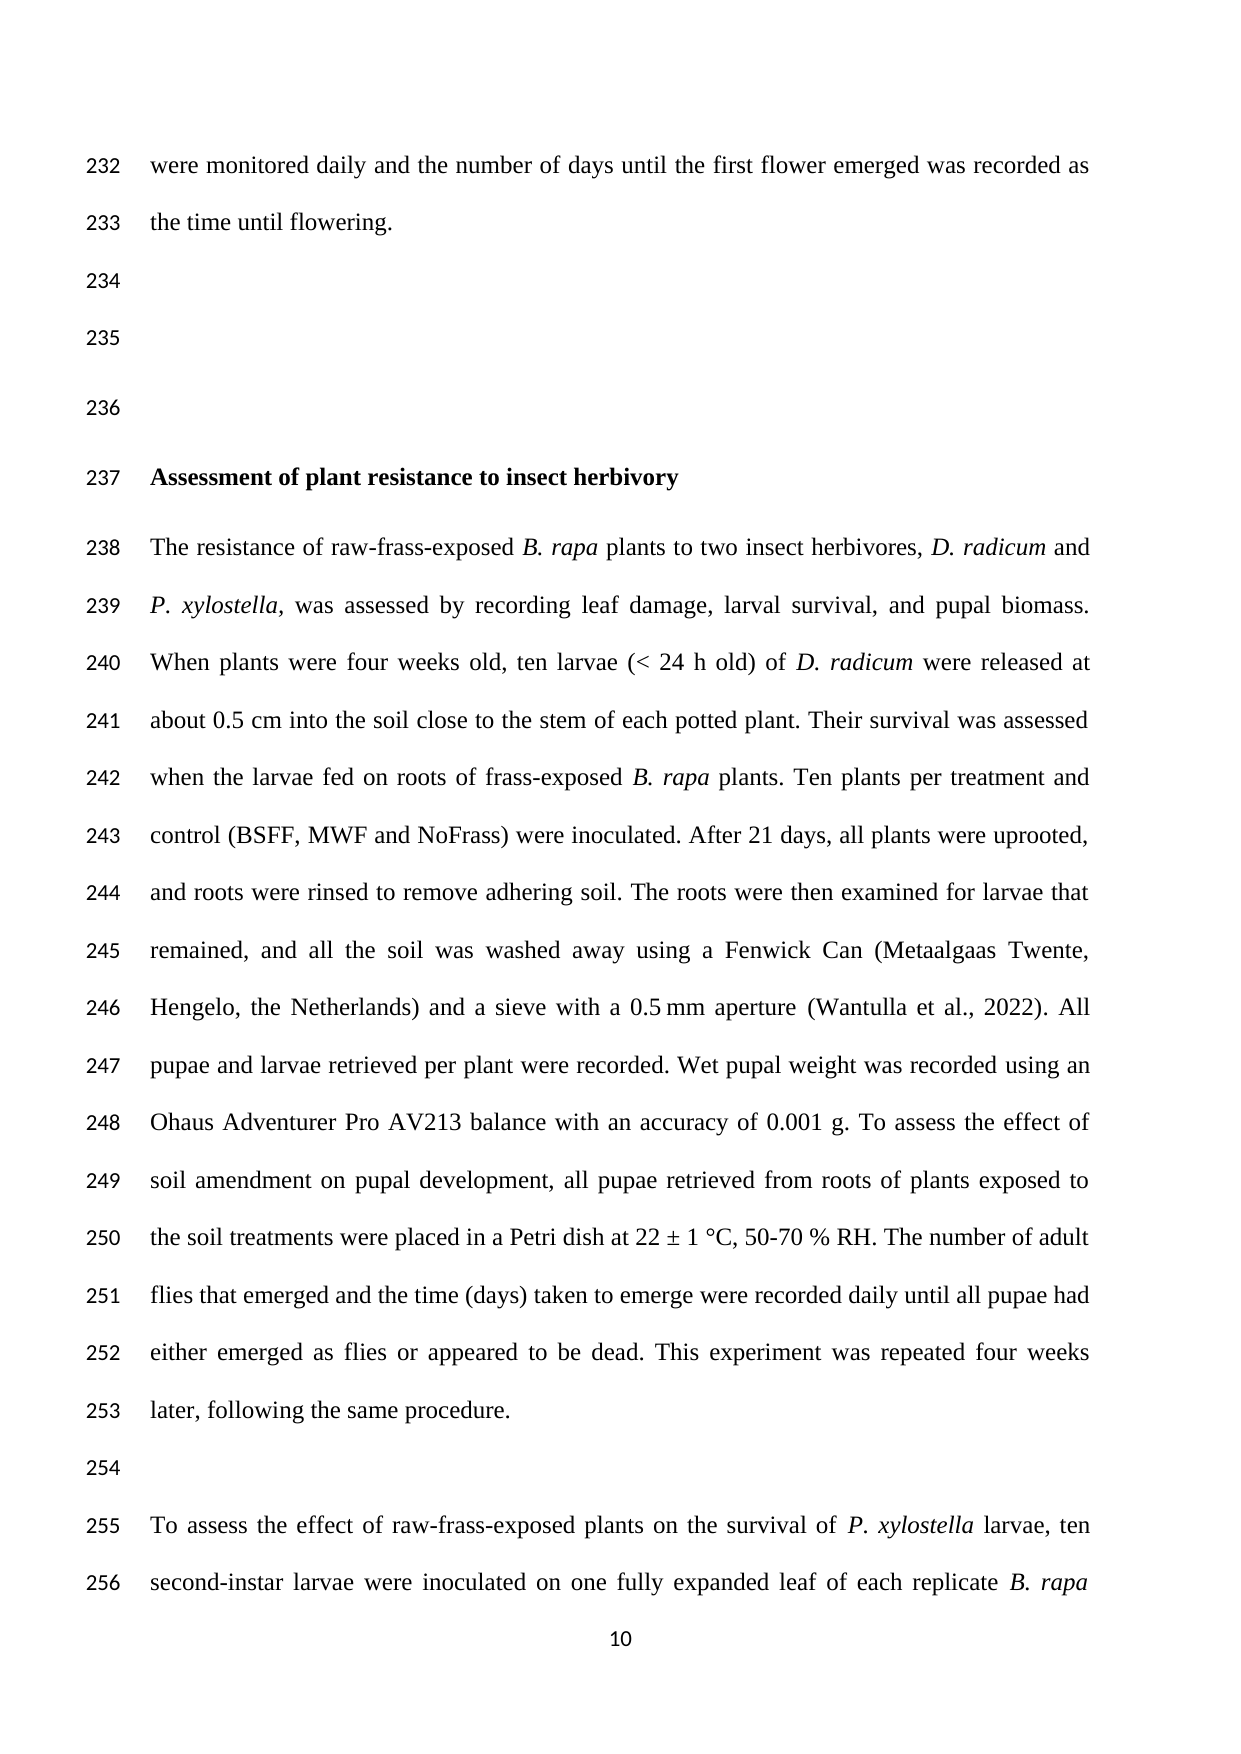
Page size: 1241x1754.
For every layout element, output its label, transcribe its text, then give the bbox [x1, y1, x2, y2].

text The resistance of raw-frass-exposed B. rapa plants to two insect herbivores, D. radicum and P. xylostella, was assessed by recording leaf damage, larval survival, and pupal biomass. When plants were four weeks old, ten larvae (< 24 h old) of D. radicum were released at about 0.5 cm into the soil close to the stem of each potted plant. Their survival was assessed when the larvae fed on roots of frass-exposed B. rapa plants. Ten plants per treatment and control (BSFF, MWF and NoFrass) were inoculated. After 21 days, all plants were uprooted, and roots were rinsed to remove adhering soil. The roots were then examined for larvae that remained, and all the soil was washed away using a Fenwick Can (Metaalgaas Twente, Hengelo, the Netherlands) and a sieve with a 0.5 mm aperture (Wantulla et al., 2022). All pupae and larvae retrieved per plant were recorded. Wet pupal weight was recorded using an Ohaus Adventurer Pro AV213 balance with an accuracy of 0.001 g. To assess the effect of soil amendment on pupal development, all pupae retrieved from roots of plants exposed to the soil treatments were placed in a Petri dish at 22 ± 1 °C, 50-70 % RH. The number of adult flies that emerged and the time (days) taken to emerge were recorded daily until all pupae had either emerged as flies or appeared to be dead. This experiment was repeated four weeks later, following the same procedure. [150, 532, 1090, 1424]
text Assessment of plant resistance to insect herbivory [150, 462, 1090, 491]
